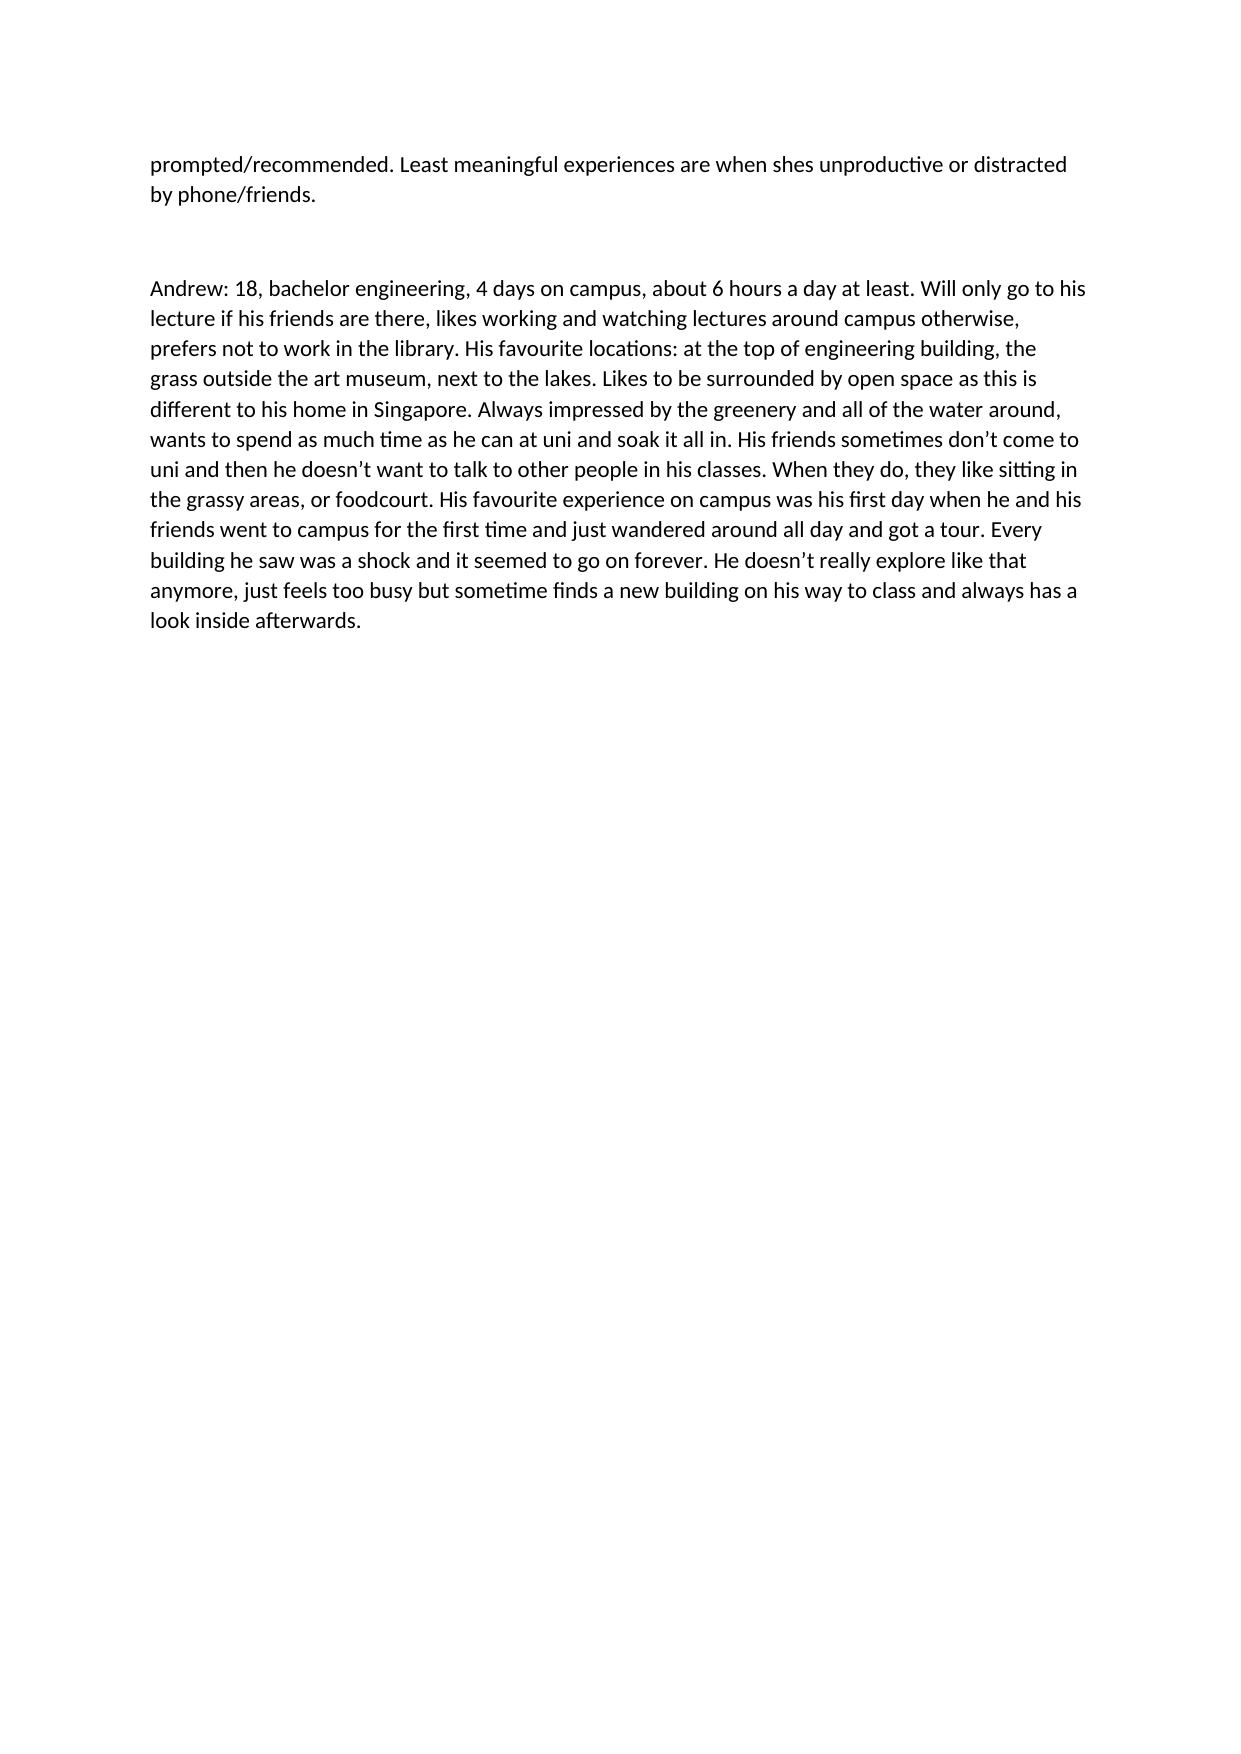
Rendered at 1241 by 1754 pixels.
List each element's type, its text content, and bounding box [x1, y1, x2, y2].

text Andrew: 18, bachelor engineering, 4 days on campus, about 6 hours a day at least. Will only go to his lecture if his friends are there, likes working and watching lectures around campus otherwise, prefers not to work in the library. His favourite locations: at the top of engineering building, the grass outside the art museum, next to the lakes. Likes to be surrounded by open space as this is different to his home in Singapore. Always impressed by the greenery and all of the water around, wants to spend as much time as he can at uni and soak it all in. His friends sometimes don’t come to uni and then he doesn’t want to talk to other people in his classes. When they do, they like sitting in the grassy areas, or foodcourt. His favourite experience on campus was his first day when he and his friends went to campus for the first time and just wandered around all day and got a tour. Every building he saw was a shock and it seemed to go on forever. He doesn’t really explore like that anymore, just feels too busy but sometime finds a new building on his way to class and always has a look inside afterwards. [150, 274, 1090, 634]
